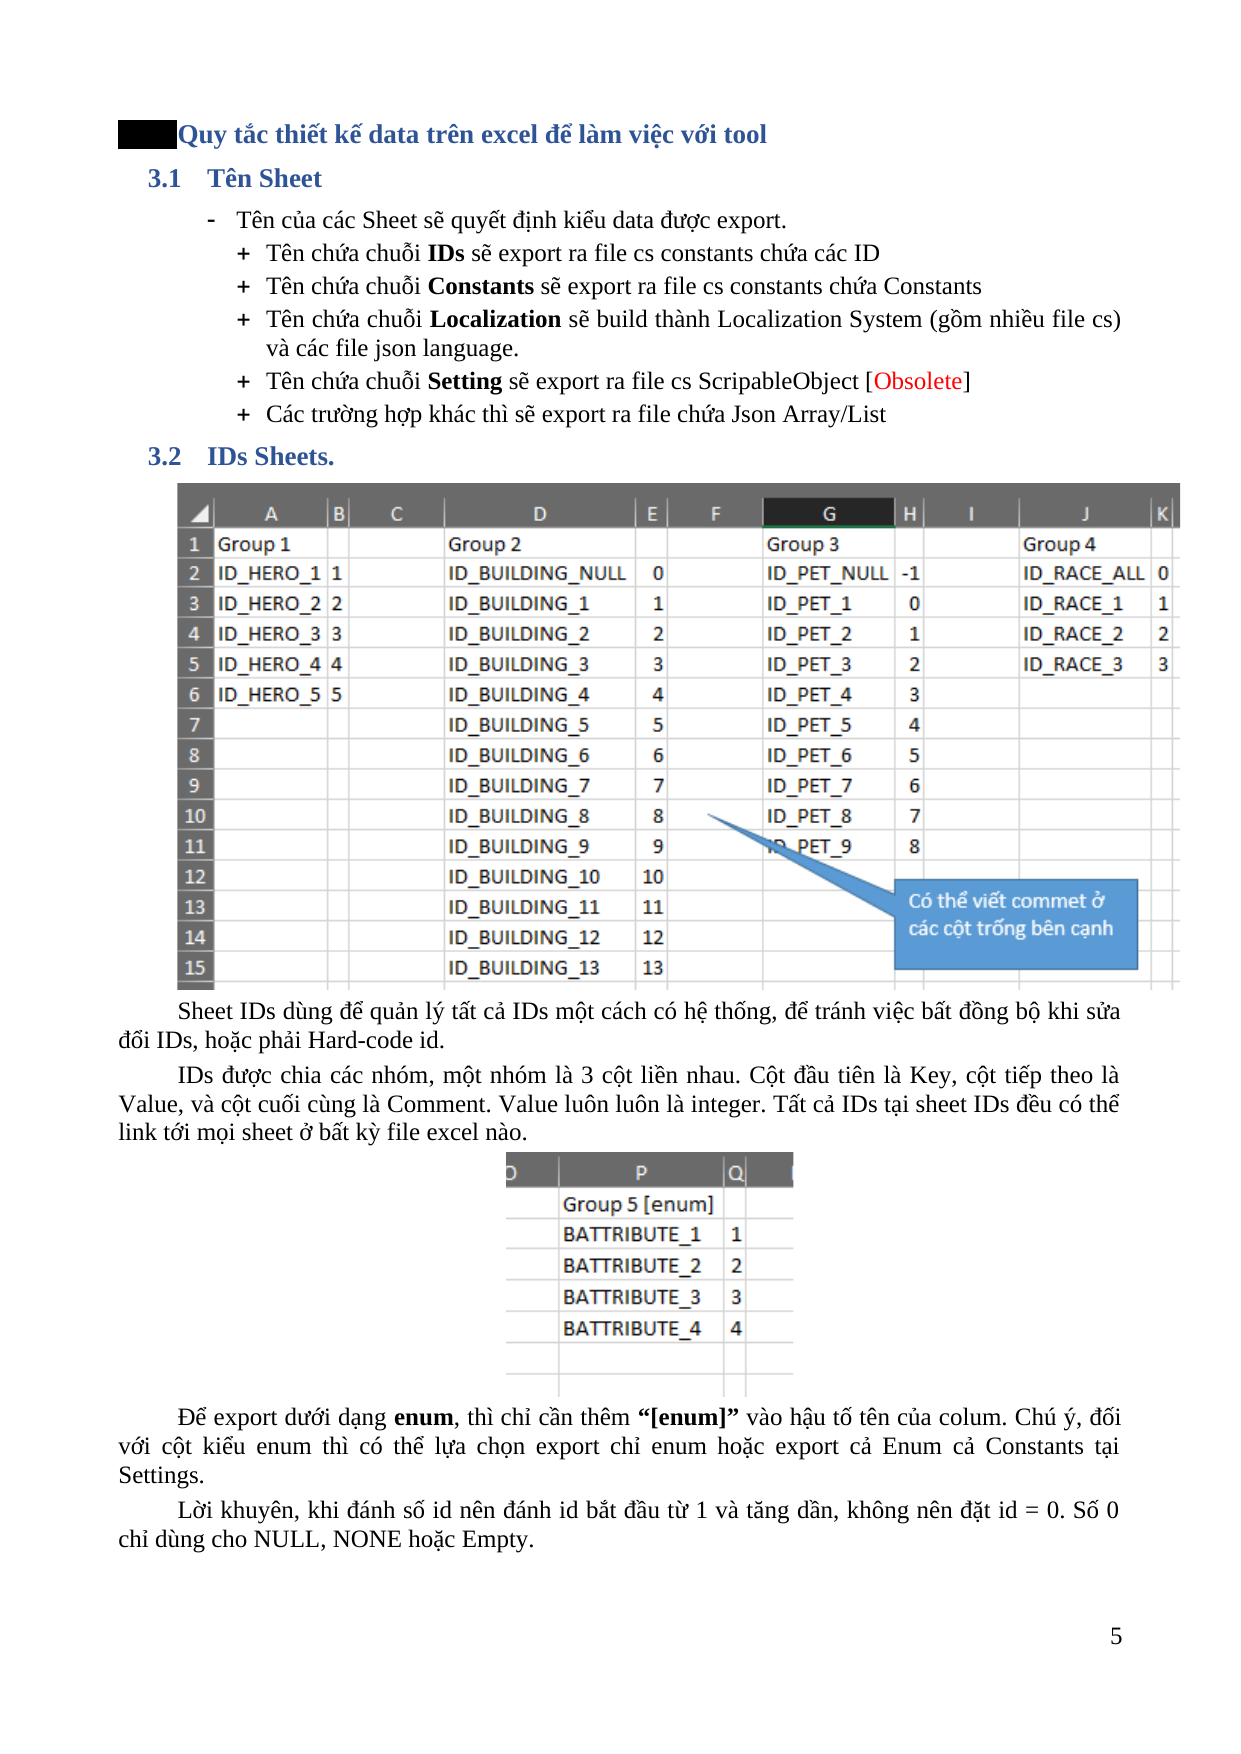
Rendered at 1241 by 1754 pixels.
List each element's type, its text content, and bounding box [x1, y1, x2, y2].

text Sheet IDs dùng để quản lý tất cả IDs một cách có hệ thống, để tránh việc bất đồng bộ khi sửa đổi IDs, hoặc phải Hard-code id. [118, 996, 1122, 1054]
text IDs được chia các nhóm, một nhóm là 3 cột liền nhau. Cột đầu tiên là Key, cột tiếp theo là Value, và cột cuối cùng là Comment. Value luôn luôn là integer. Tất cả IDs tại sheet IDs đều có thể link tới mọi sheet ở bất kỳ file excel nào. [118, 1060, 1122, 1146]
subtitle IDs Sheets. [148, 440, 1122, 471]
text Để export dưới dạng enum, thì chỉ cần thêm “[enum]” vào hậu tố tên của colum. Chú ý, đối với cột kiểu enum thì có thể lựa chọn export chỉ enum hoặc export cả Enum cả Constants tại Settings. [118, 1402, 1122, 1489]
text Lời khuyên, khi đánh số id nên đánh id bắt đầu từ 1 và tăng dần, không nên đặt id = 0. Số 0 chỉ dùng cho NULL, NONE hoặc Empty. [118, 1495, 1122, 1552]
subtitle Tên Sheet [148, 162, 1122, 193]
subtitle Quy tắc thiết kế data trên excel để làm việc với tool [118, 118, 1122, 149]
picture [177, 483, 1181, 990]
picture [506, 1152, 794, 1397]
subtitle Các trường hợp khác thì sẽ export ra file chứa Json Array/List [236, 399, 1122, 427]
subtitle Tên chứa chuỗi Setting sẽ export ra file cs ScripableObject [Obsolete] [236, 366, 1122, 394]
subtitle Tên của các Sheet sẽ quyết định kiểu data được export. [207, 205, 1122, 234]
subtitle Tên chứa chuỗi Constants sẽ export ra file cs constants chứa Constants [236, 271, 1122, 300]
subtitle Tên chứa chuỗi Localization sẽ build thành Localization System (gồm nhiều file cs) và các file json language. [236, 304, 1122, 362]
subtitle Tên chứa chuỗi IDs sẽ export ra file cs constants chứa các ID [236, 238, 1122, 267]
